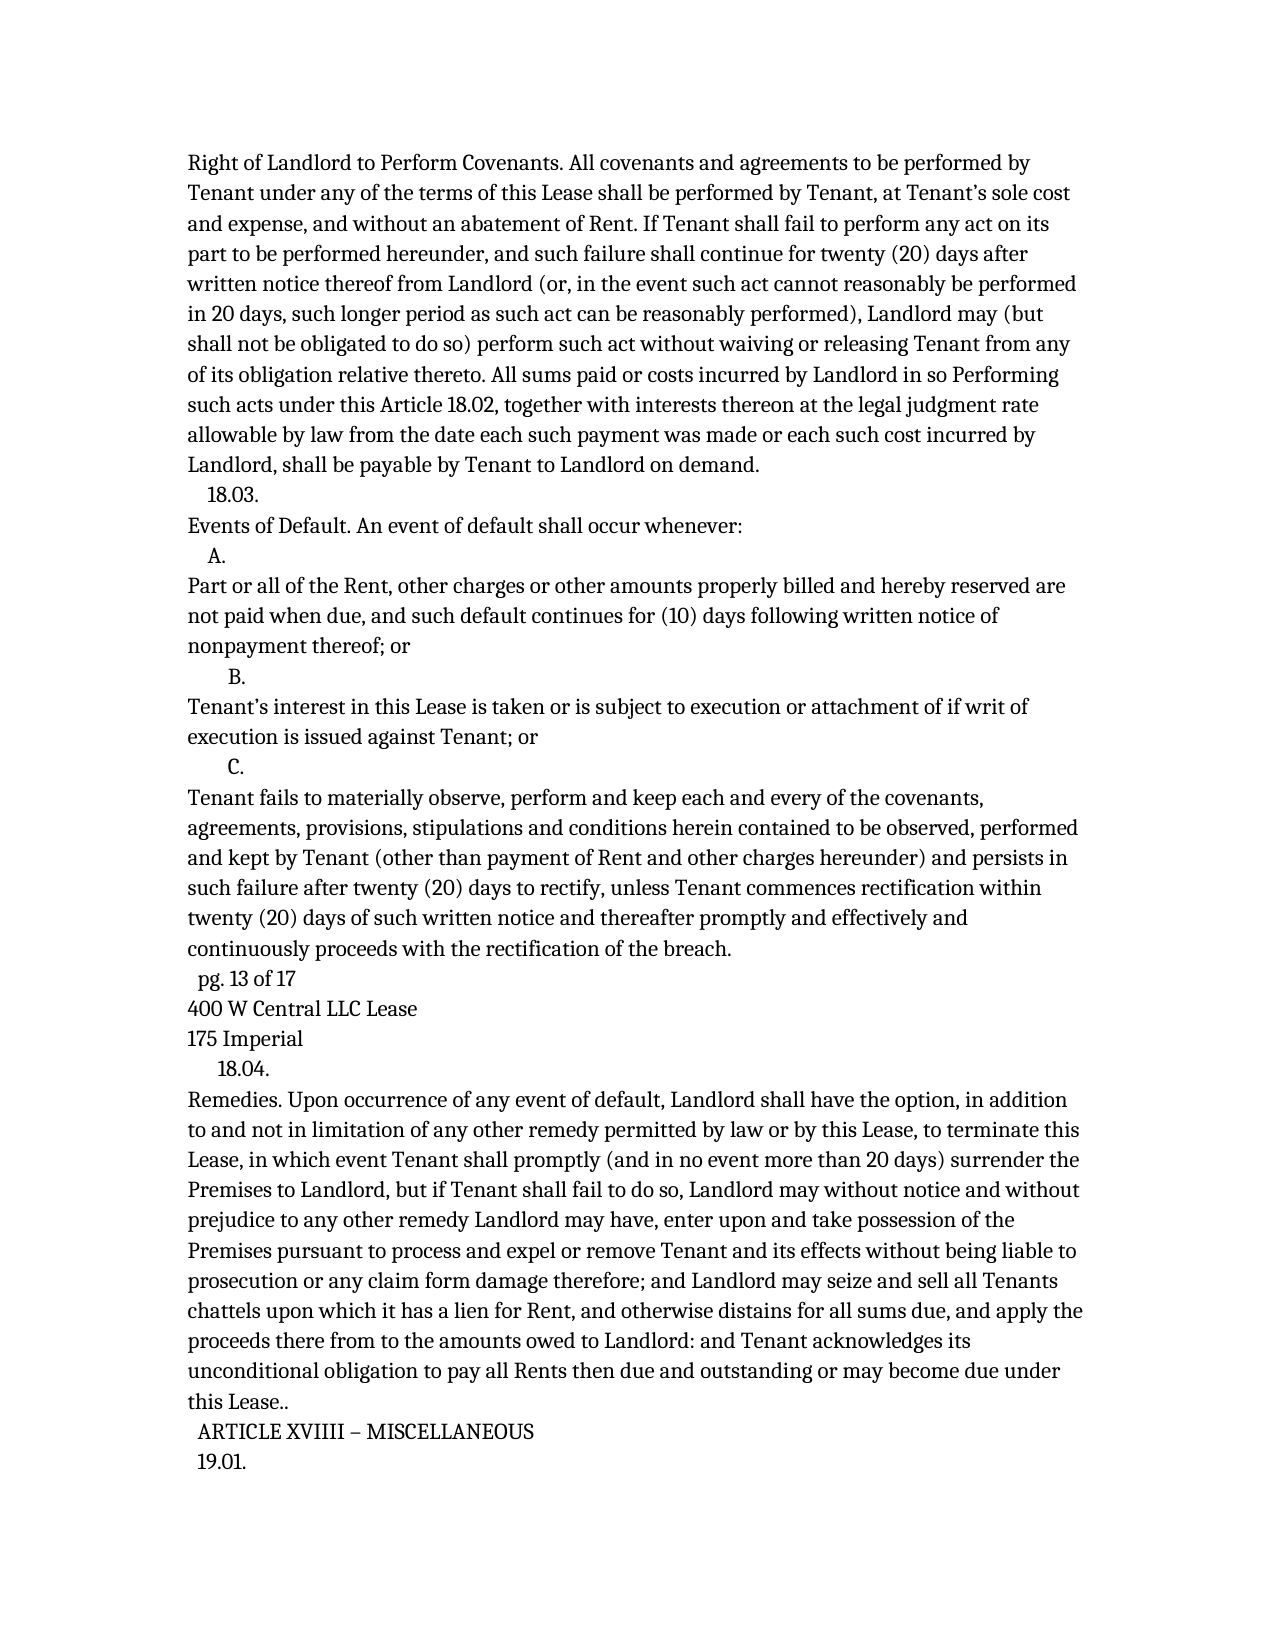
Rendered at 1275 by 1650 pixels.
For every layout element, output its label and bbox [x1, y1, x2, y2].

text [187, 150, 1087, 1475]
